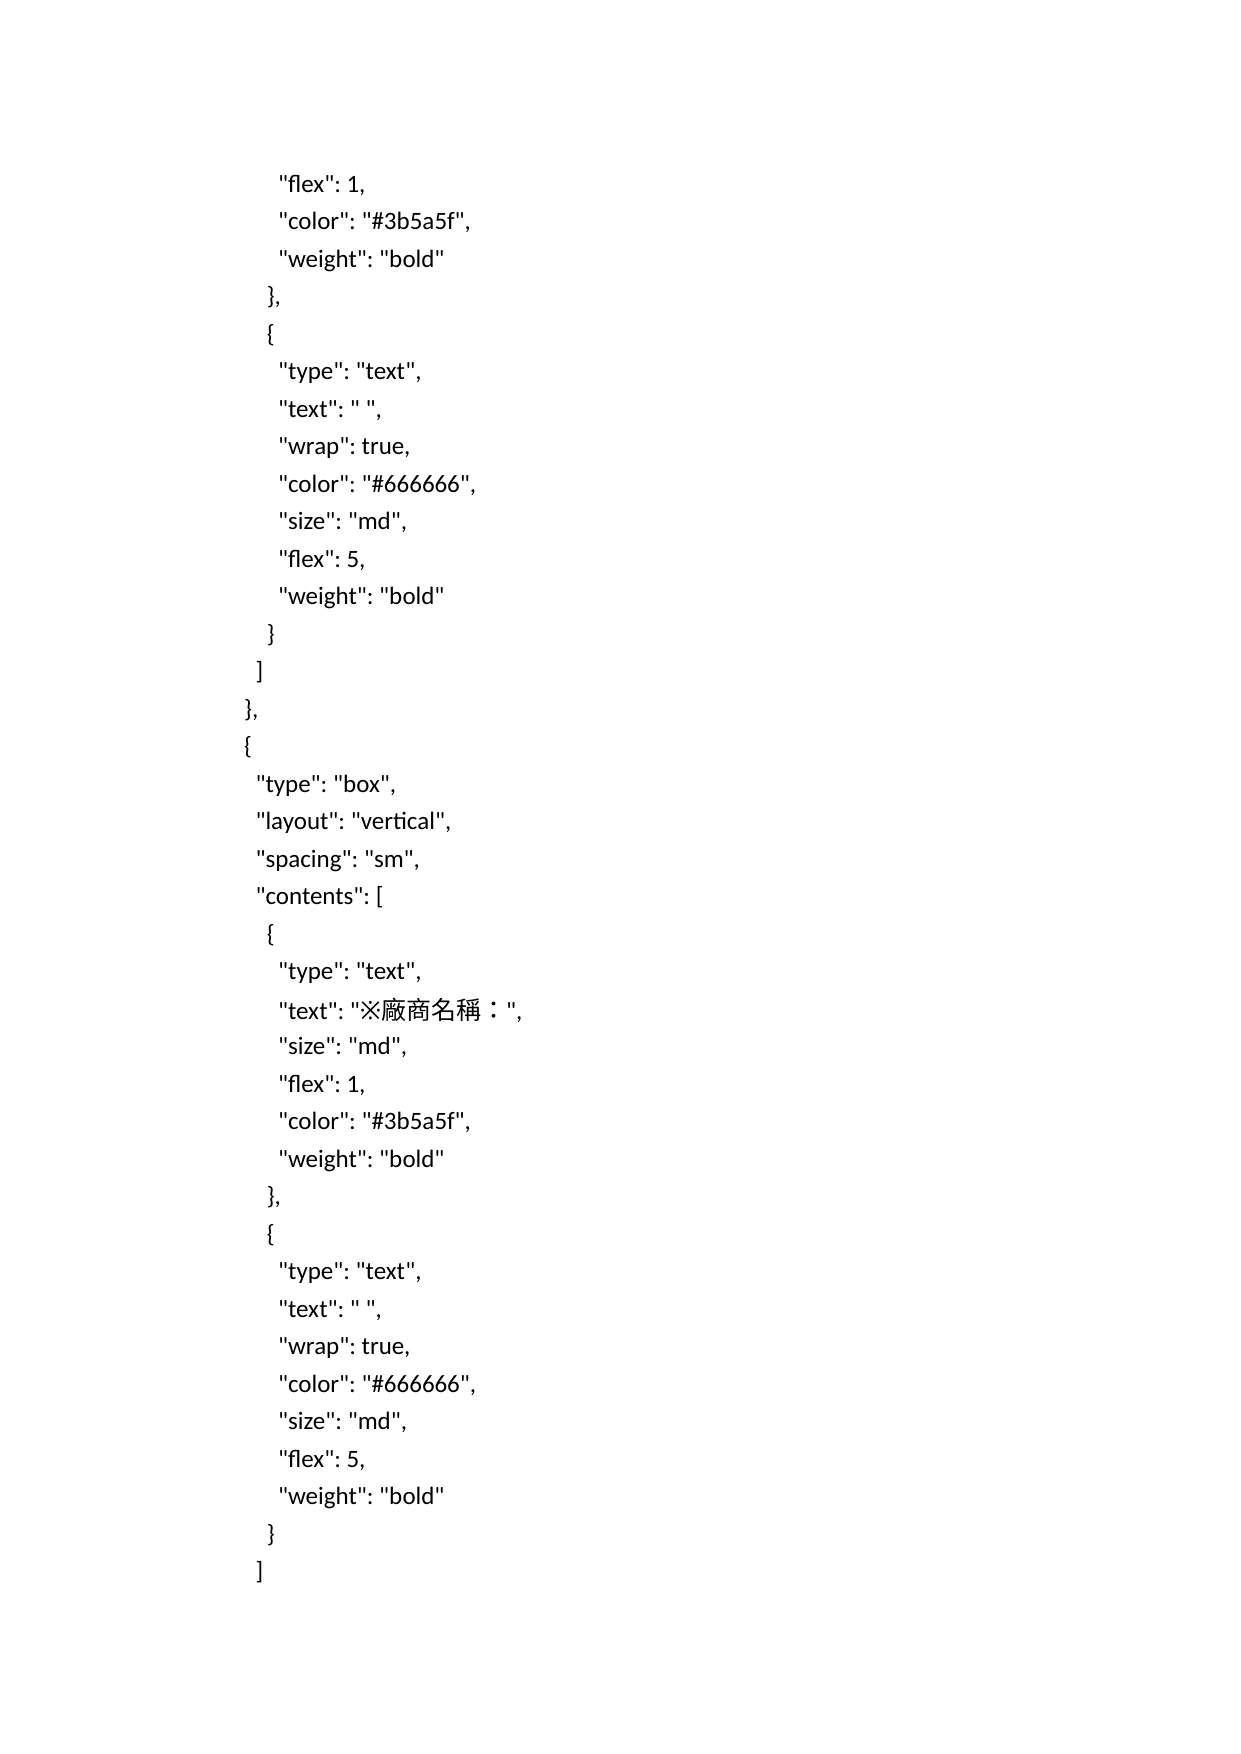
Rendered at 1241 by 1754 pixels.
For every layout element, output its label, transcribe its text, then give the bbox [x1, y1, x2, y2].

text } [187, 614, 1053, 652]
text "wrap": true, [187, 427, 1053, 464]
text { [187, 914, 1053, 952]
text }, [187, 689, 1053, 727]
text "color": "#666666", [187, 464, 1053, 502]
text "type": "box", [187, 764, 1053, 802]
text "color": "#666666", [187, 1364, 1053, 1402]
text "type": "text", [187, 352, 1053, 389]
text "weight": "bold" [187, 577, 1053, 614]
text "color": "#3b5a5f", [187, 202, 1053, 239]
text "spacing": "sm", [187, 839, 1053, 877]
text }, [187, 1177, 1053, 1214]
text "flex": 5, [187, 539, 1053, 577]
text "contents": [ [187, 877, 1053, 914]
text "flex": 5, [187, 1439, 1053, 1477]
text "wrap": true, [187, 1327, 1053, 1364]
text ] [187, 652, 1053, 689]
text "size": "md", [187, 1402, 1053, 1439]
text "weight": "bold" [187, 239, 1053, 277]
text "layout": "vertical", [187, 802, 1053, 839]
text { [187, 727, 1053, 764]
text { [187, 1214, 1053, 1252]
text "weight": "bold" [187, 1477, 1053, 1514]
text "flex": 1, [187, 164, 1053, 202]
text "text": " ", [187, 389, 1053, 427]
text "color": "#3b5a5f", [187, 1102, 1053, 1139]
text "weight": "bold" [187, 1139, 1053, 1177]
text } [187, 1514, 1053, 1552]
text "flex": 1, [187, 1064, 1053, 1102]
text }, [187, 277, 1053, 314]
text ] [187, 1552, 1053, 1589]
text "text": " ", [187, 1289, 1053, 1327]
text "type": "text", [187, 1252, 1053, 1289]
text "size": "md", [187, 502, 1053, 539]
text "text": "※廠商名稱：", [187, 989, 1053, 1027]
text "size": "md", [187, 1027, 1053, 1064]
text { [187, 314, 1053, 352]
text "type": "text", [187, 952, 1053, 989]
